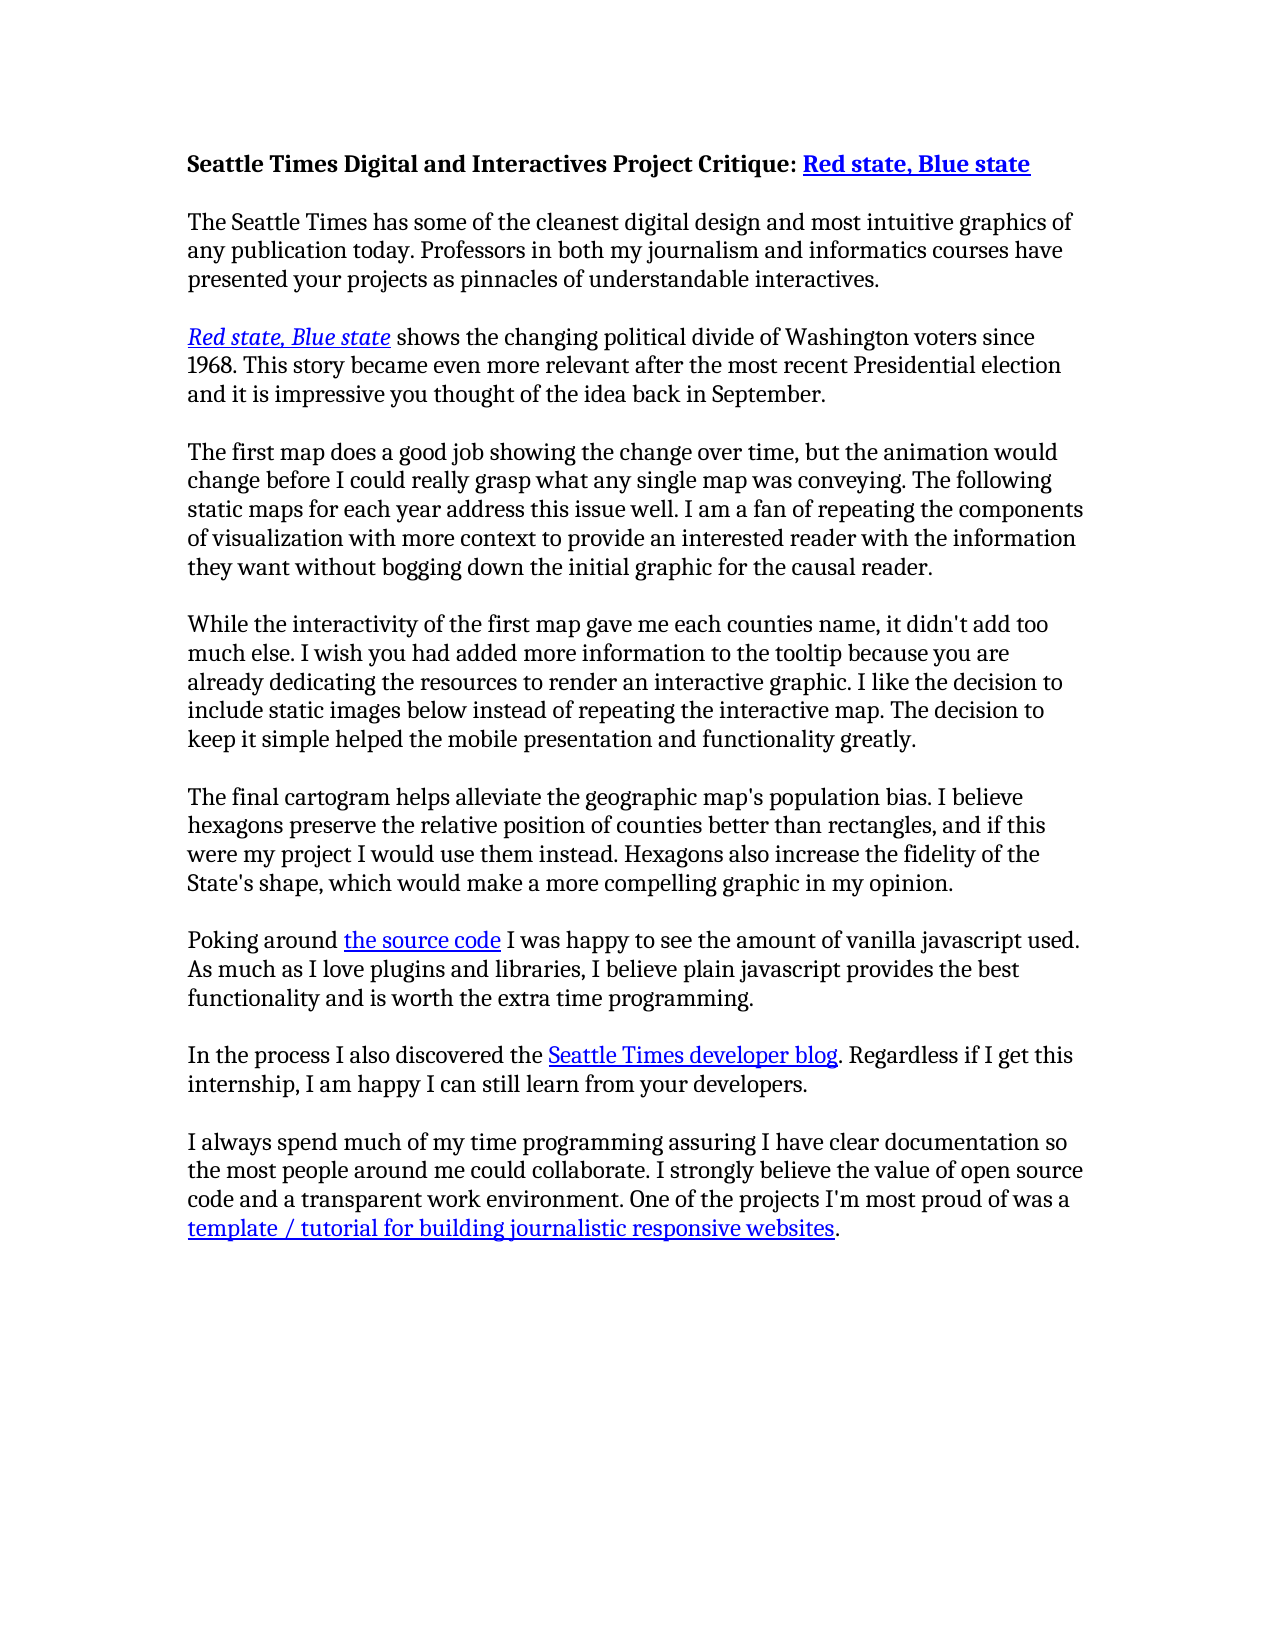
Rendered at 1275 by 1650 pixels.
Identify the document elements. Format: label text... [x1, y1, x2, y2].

text The first map does a good job showing the change over time, but the animation would change before I could really grasp what any single map was conveying. The following static maps for each year address this issue well. I am a fan of repeating the components of visualization with more context to provide an interested reader with the information they want without bogging down the initial graphic for the causal reader. [187, 437, 1087, 581]
text The final cartogram helps alleviate the geographic map's population bias. I believe hexagons preserve the relative position of counties better than rectangles, and if this were my project I would use them instead. Hexagons also increase the fidelity of the State's shape, which would make a more compelling graphic in my opinion. [187, 782, 1087, 897]
text I always spend much of my time programming assuring I have clear documentation so the most people around me could collaborate. I strongly believe the value of open source code and a transparent work environment. One of the projects I'm most proud of was a template / tutorial for building journalistic responsive websites. [187, 1127, 1087, 1242]
text The Seattle Times has some of the cleanest digital design and most intuitive graphics of any publication today. Professors in both my journalism and informatics courses have presented your projects as pinnacles of understandable interactives. [187, 207, 1087, 294]
text While the interactivity of the first map gave me each counties name, it didn't add too much else. I wish you had added more information to the tooltip because you are already dedicating the resources to render an interactive graphic. I like the decision to include static images below instead of repeating the interactive map. The decision to keep it simple helped the mobile presentation and functionality greatly. [187, 610, 1087, 754]
text Poking around the source code I was happy to see the amount of vanilla javascript used. As much as I love plugins and libraries, I believe plain javascript provides the best functionality and is worth the extra time programming. [187, 926, 1087, 1012]
text Red state, Blue state shows the changing political divide of Washington voters since 1968. This story became even more relevant after the most recent Presidential election and it is impressive you thought of the idea back in September. [187, 322, 1087, 409]
text In the process I also discovered the Seattle Times developer blog. Regardless if I get this internship, I am happy I can still learn from your developers. [187, 1041, 1087, 1099]
text Seattle Times Digital and Interactives Project Critique: Red state, Blue state [187, 150, 1087, 179]
